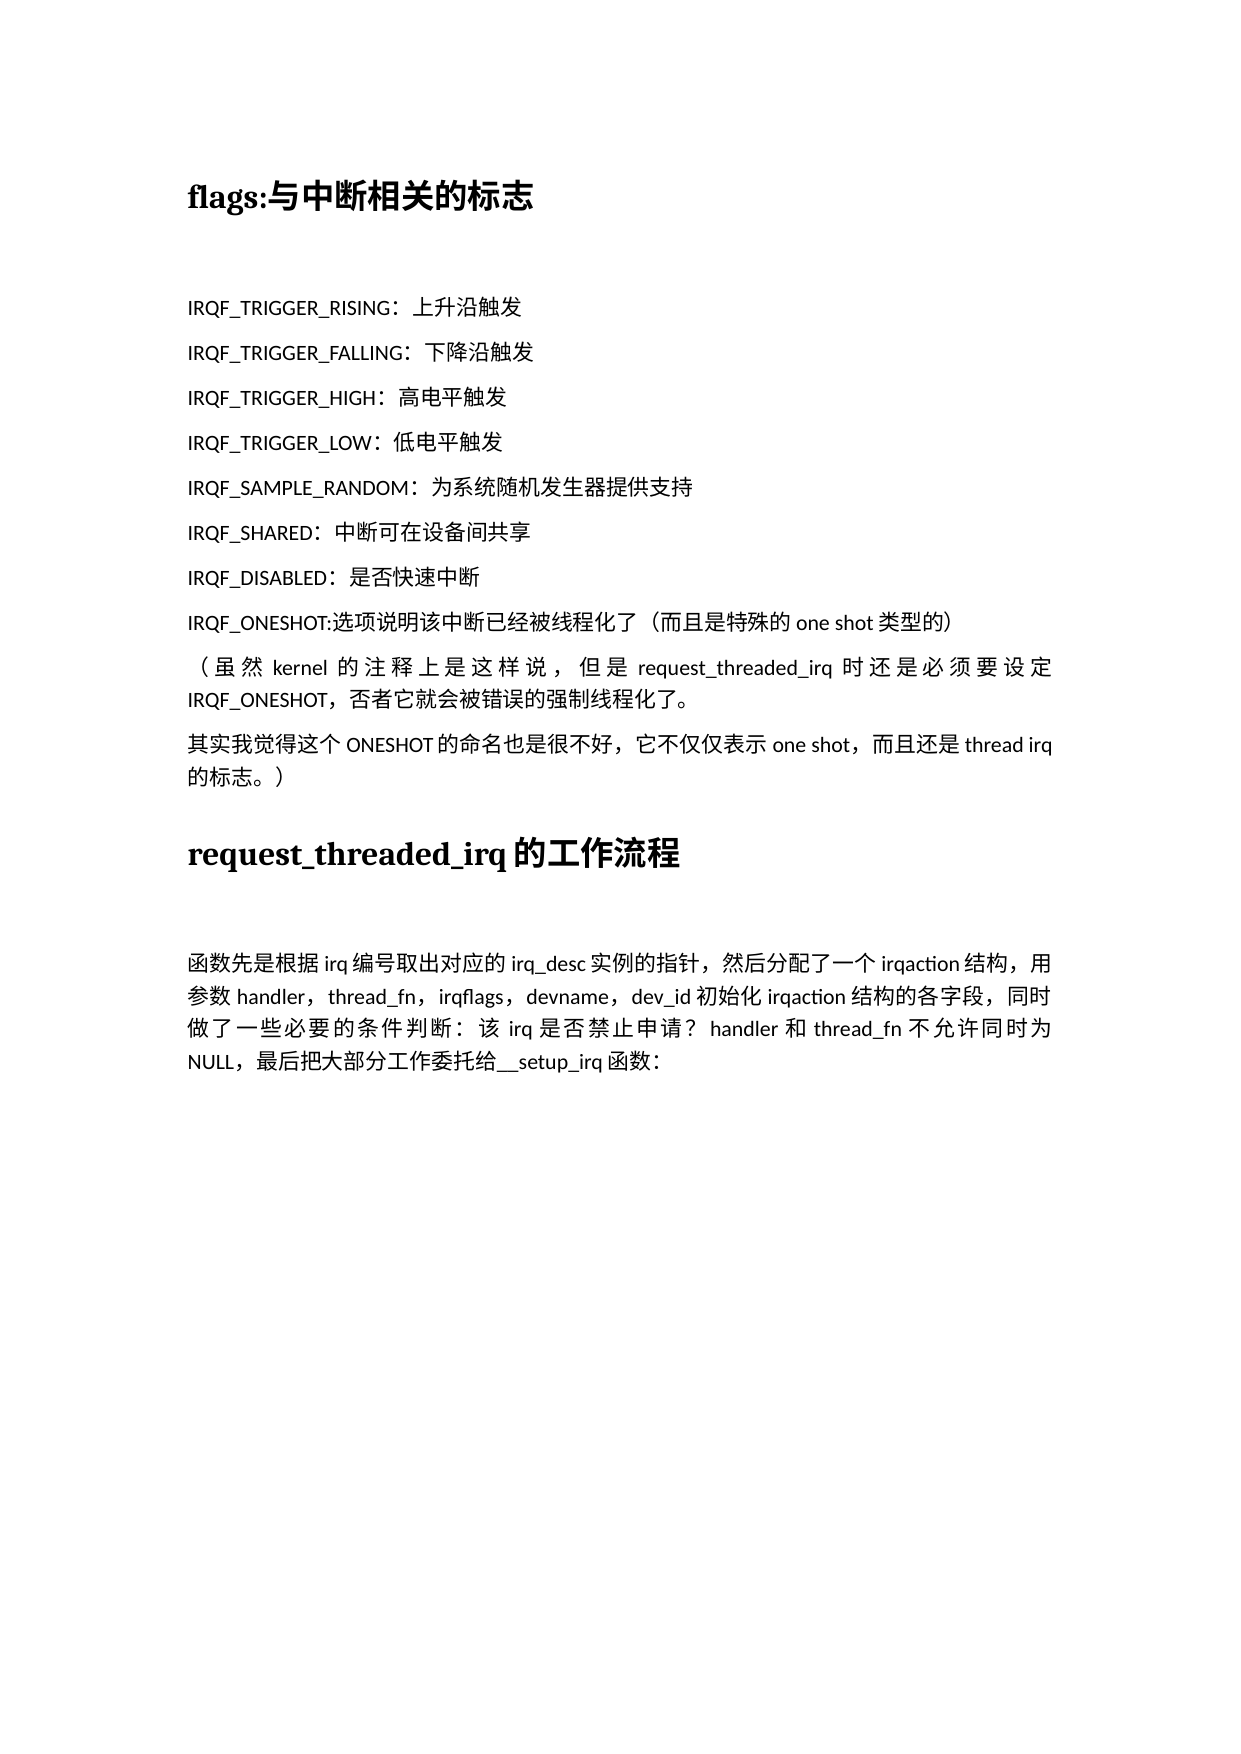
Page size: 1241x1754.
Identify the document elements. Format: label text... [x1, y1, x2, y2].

subtitle request_threaded_irq的工作流程 [187, 819, 1053, 884]
text IRQF_TRIGGER_RISING：上升沿触发 [187, 289, 1053, 322]
text 函数先是根据irq编号取出对应的irq_desc实例的指针，然后分配了一个irqaction结构，用参数handler，thread_fn，irqflags，devname，dev_id初始化irqaction结构的各字段，同时做了一些必要的条件判断：该irq是否禁止申请？handler和thread_fn不允许同时为NULL，最后把大部分工作委托给__setup_irq函数： [187, 946, 1053, 1076]
text （虽然kernel的注释上是这样说，但是request_threaded_irq时还是必须要设定IRQF_ONESHOT，否者它就会被错误的强制线程化了。 [187, 649, 1053, 714]
text IRQF_SHARED：中断可在设备间共享 [187, 514, 1053, 547]
subtitle flags:与中断相关的标志 [187, 162, 1053, 227]
text 其实我觉得这个ONESHOT的命名也是很不好，它不仅仅表示one shot，而且还是thread irq的标志。） [187, 727, 1053, 792]
text IRQF_TRIGGER_LOW：低电平触发 [187, 424, 1053, 457]
text IRQF_TRIGGER_HIGH：高电平触发 [187, 379, 1053, 412]
text IRQF_ONESHOT:选项说明该中断已经被线程化了（而且是特殊的one shot类型的） [187, 604, 1053, 637]
text IRQF_DISABLED：是否快速中断 [187, 559, 1053, 592]
text IRQF_TRIGGER_FALLING：下降沿触发 [187, 334, 1053, 367]
text IRQF_SAMPLE_RANDOM：为系统随机发生器提供支持 [187, 469, 1053, 502]
